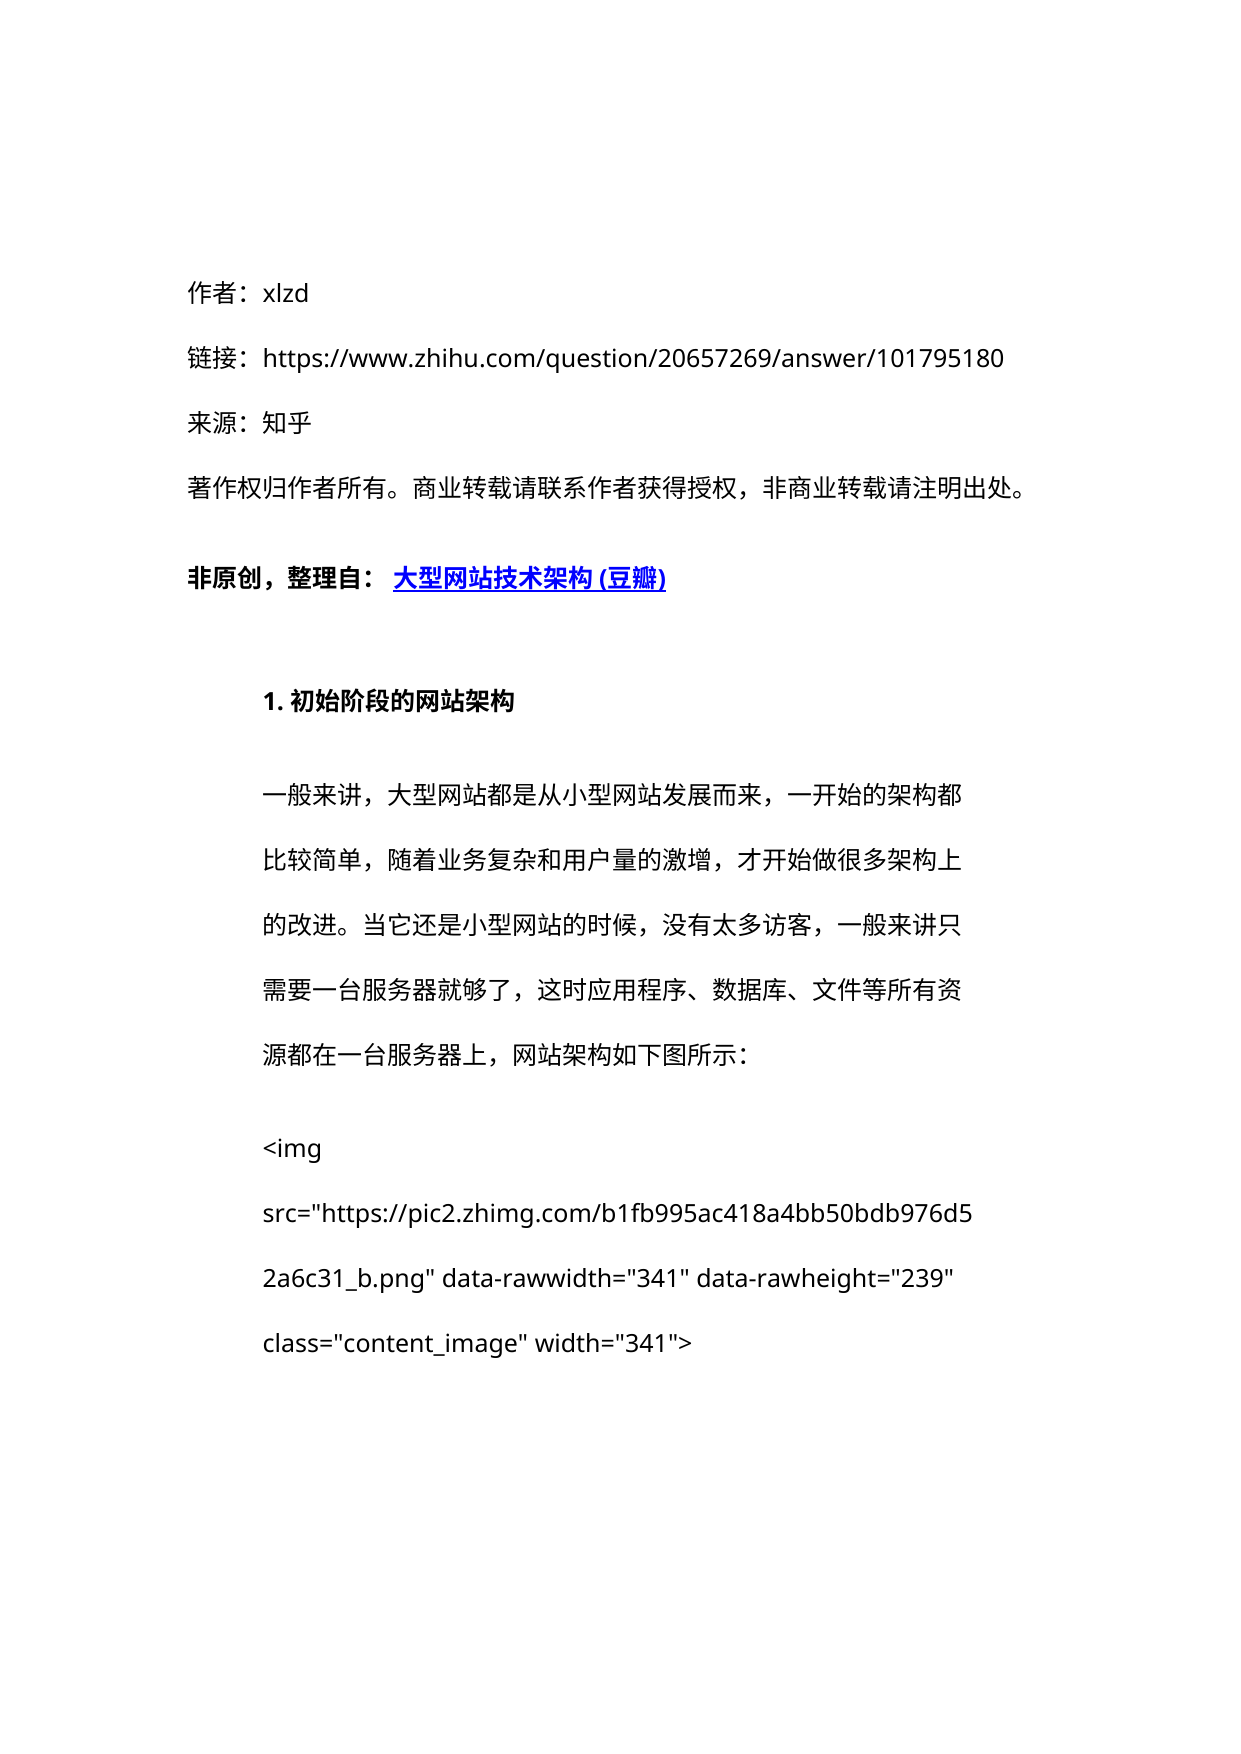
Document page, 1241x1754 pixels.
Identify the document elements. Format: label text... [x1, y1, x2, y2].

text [262, 1115, 978, 1375]
text 一般来讲，大型网站都是从小型网站发展而来，一开始的架构都比较简单，随着业务复杂和用户量的激增，才开始做很多架构上的改进。当它还是小型网站的时候，没有太多访客，一般来讲只需要一台服务器就够了，这时应用程序、数据库、文件等所有资源都在一台服务器上，网站架构如下图所示： [262, 761, 978, 1086]
text 非原创，整理自： 大型网站技术架构 (豆瓣) [187, 544, 1053, 642]
text 1. 初始阶段的网站架构 [262, 667, 978, 732]
text 作者：xlzd 链接：https://www.zhihu.com/question/20657269/answer/101795180 来源：知乎 著作权归作者所有。商业转载请联系作者获得授权，非商业转载请注明出处。 [187, 259, 1053, 519]
